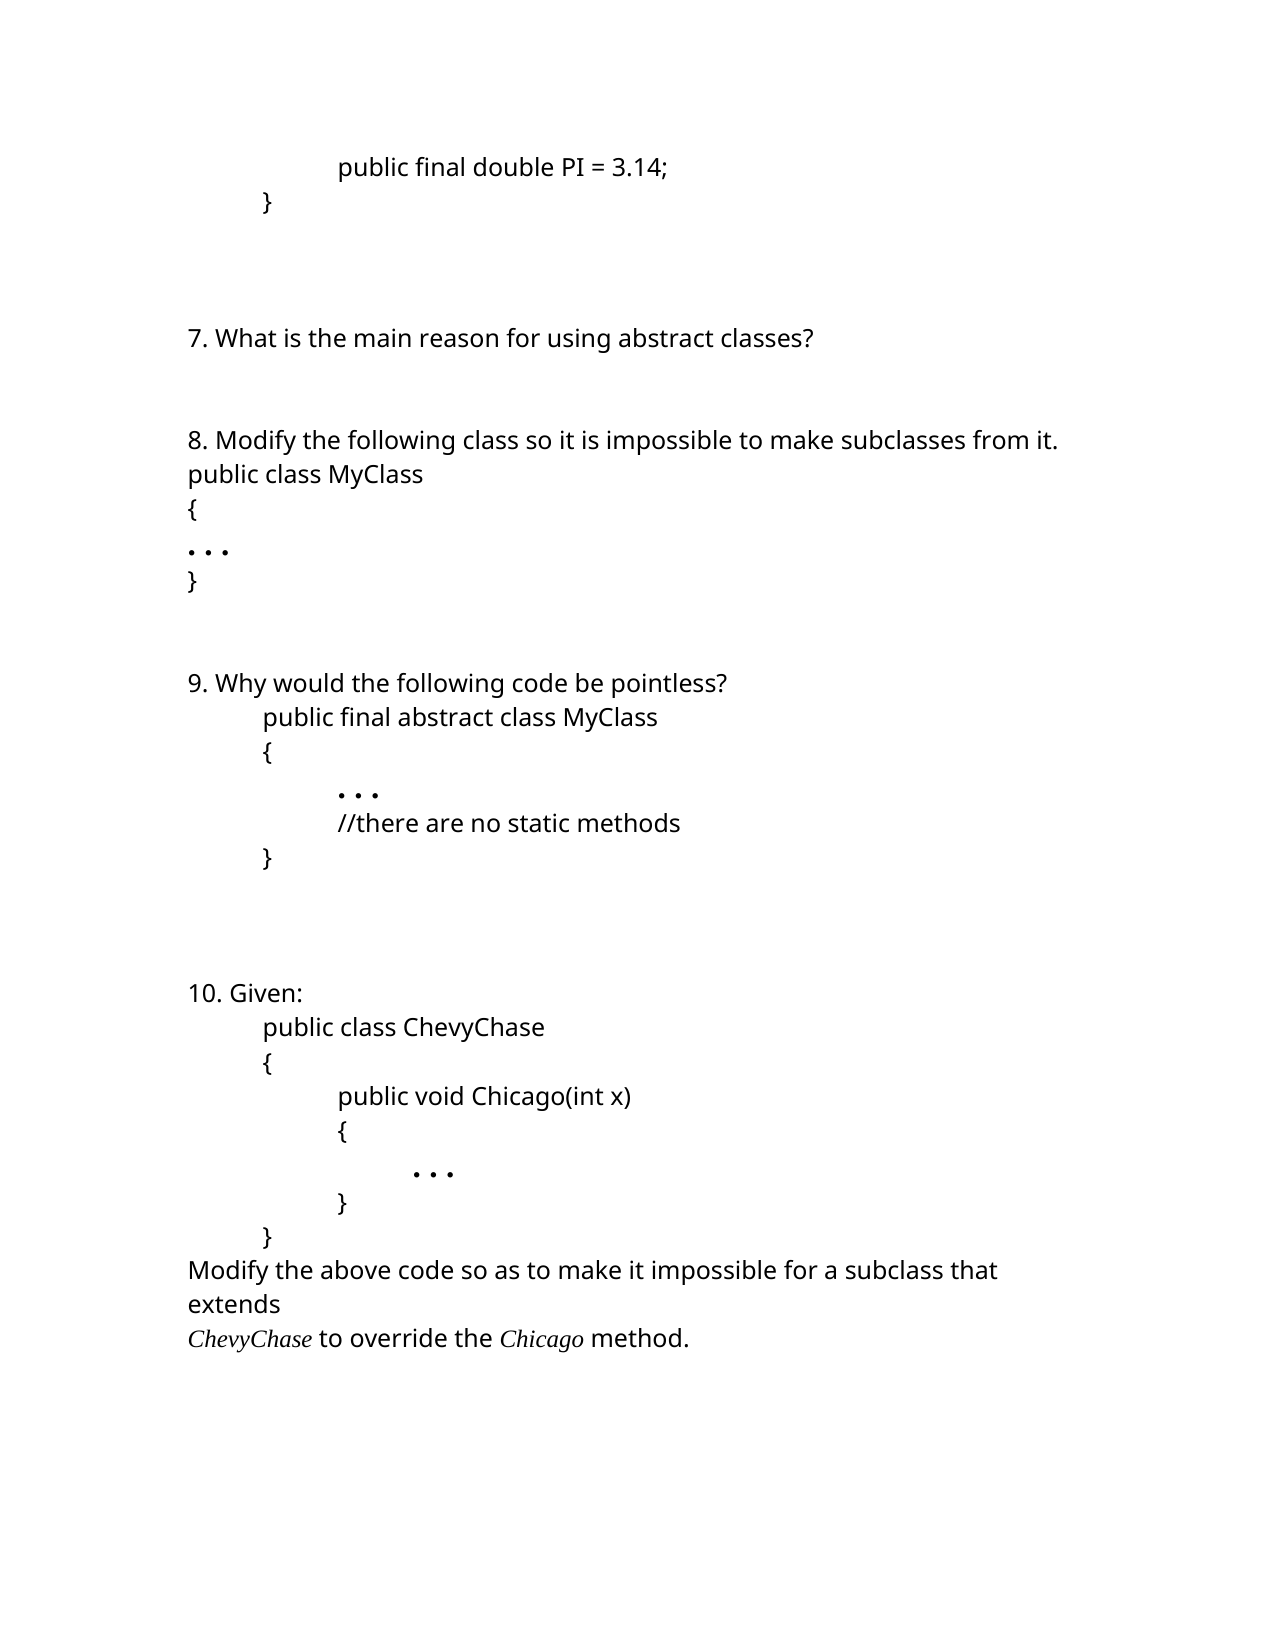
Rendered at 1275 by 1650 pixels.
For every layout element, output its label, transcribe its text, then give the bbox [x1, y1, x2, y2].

text //there are no static methods [337, 806, 1087, 840]
text 9. Why would the following code be pointless? [187, 665, 1087, 699]
text } [262, 184, 1087, 218]
text { [262, 1112, 1087, 1146]
text ChevyChase to override the Chicago method. [187, 1321, 1087, 1355]
text . . . [337, 767, 1087, 806]
text public final double PI = 3.14; [262, 150, 1087, 184]
text public void (int x) [262, 1078, 1087, 1112]
text { [262, 1044, 1087, 1078]
text } [262, 1185, 1087, 1219]
text . . . [337, 1146, 1087, 1185]
text public class ChevyChase [262, 1010, 1087, 1044]
text 7. What is the main reason for using abstract classes? [187, 320, 1087, 354]
text } [262, 1219, 1087, 1253]
text . . . [187, 525, 1087, 563]
text { [262, 733, 1087, 767]
text Modify the above code so as to make it impossible for a subclass that extends [187, 1253, 1087, 1321]
text { [187, 491, 1087, 525]
text public final abstract class MyClass [262, 699, 1087, 733]
text 8. Modify the following class so it is impossible to make subclasses from it. [187, 422, 1087, 457]
text } [187, 563, 1087, 597]
text } [262, 840, 1087, 874]
text 10. Given: [187, 976, 1087, 1010]
text public class MyClass [187, 457, 1087, 491]
